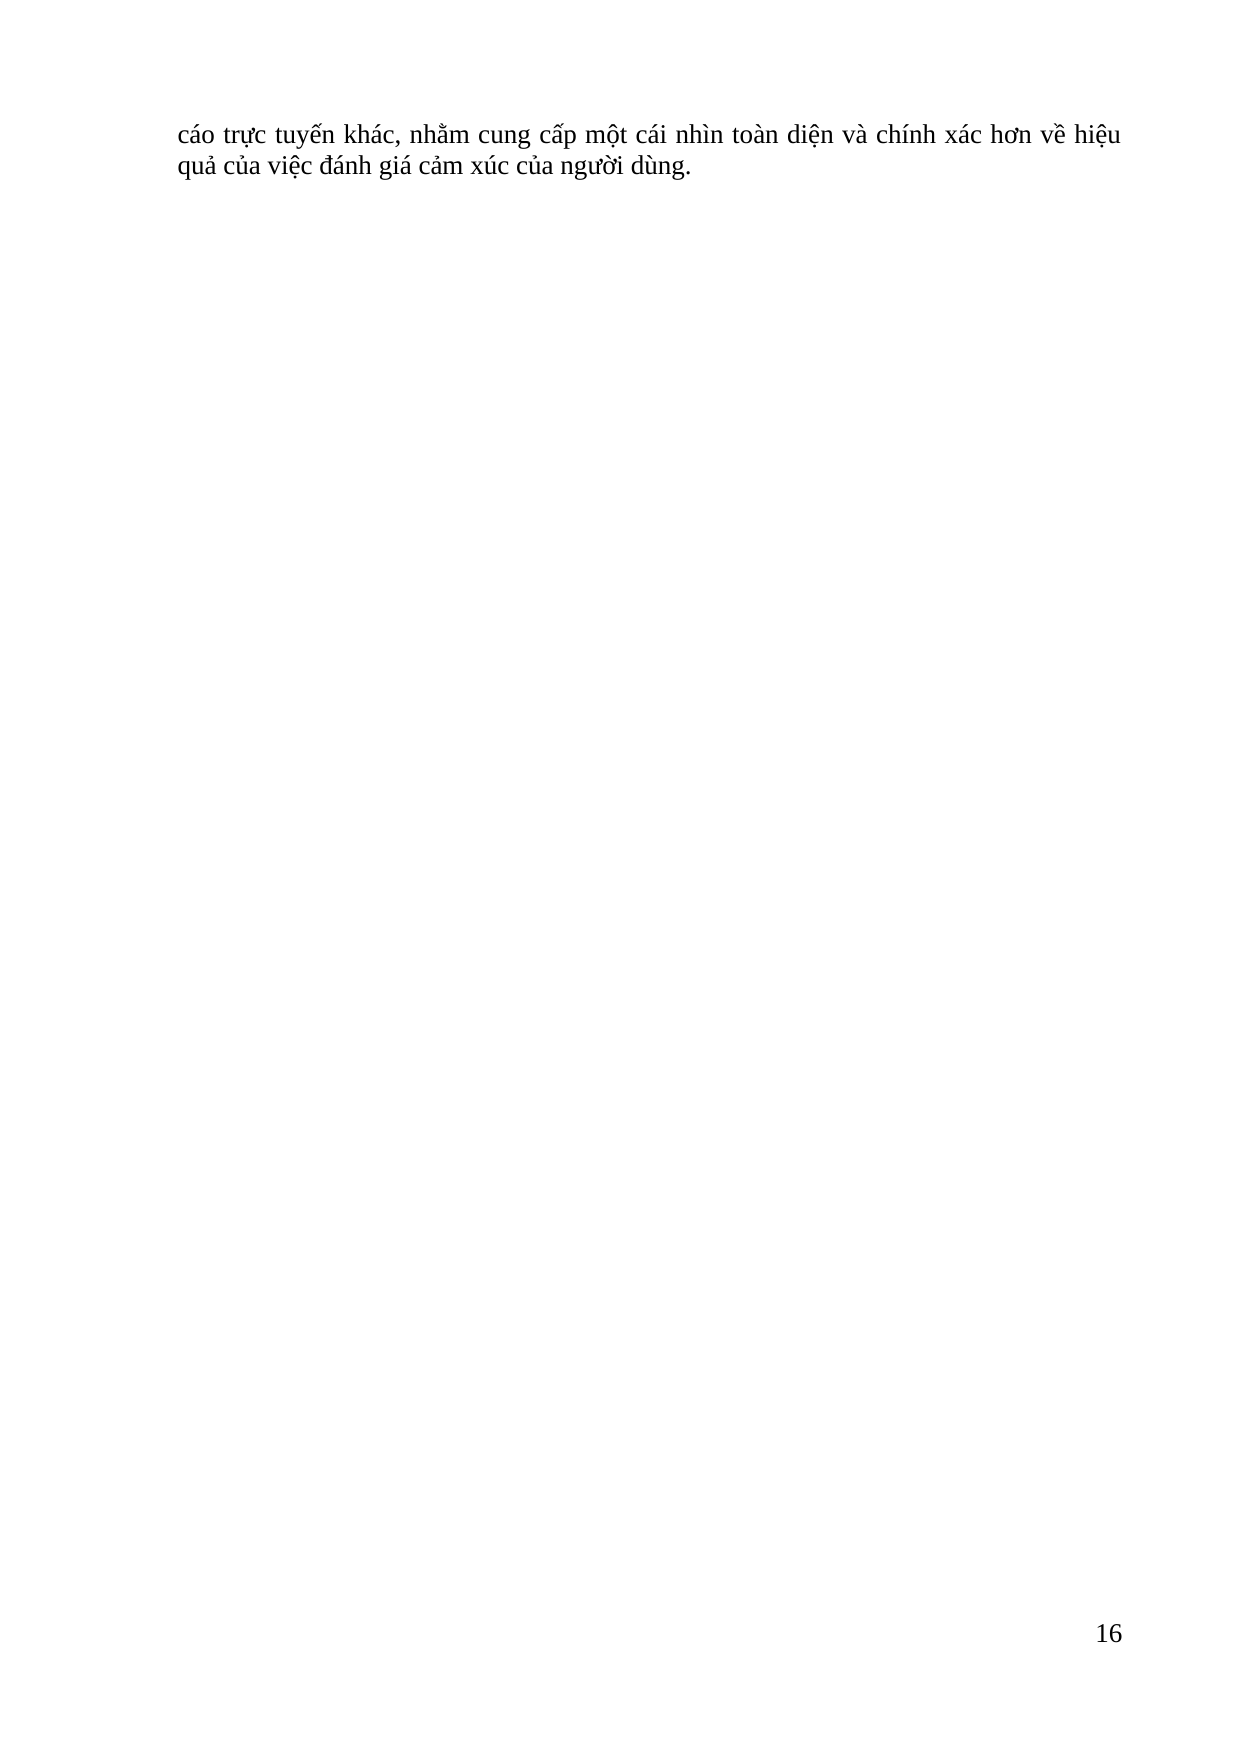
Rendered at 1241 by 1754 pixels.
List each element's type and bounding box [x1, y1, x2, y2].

text [177, 118, 1122, 180]
